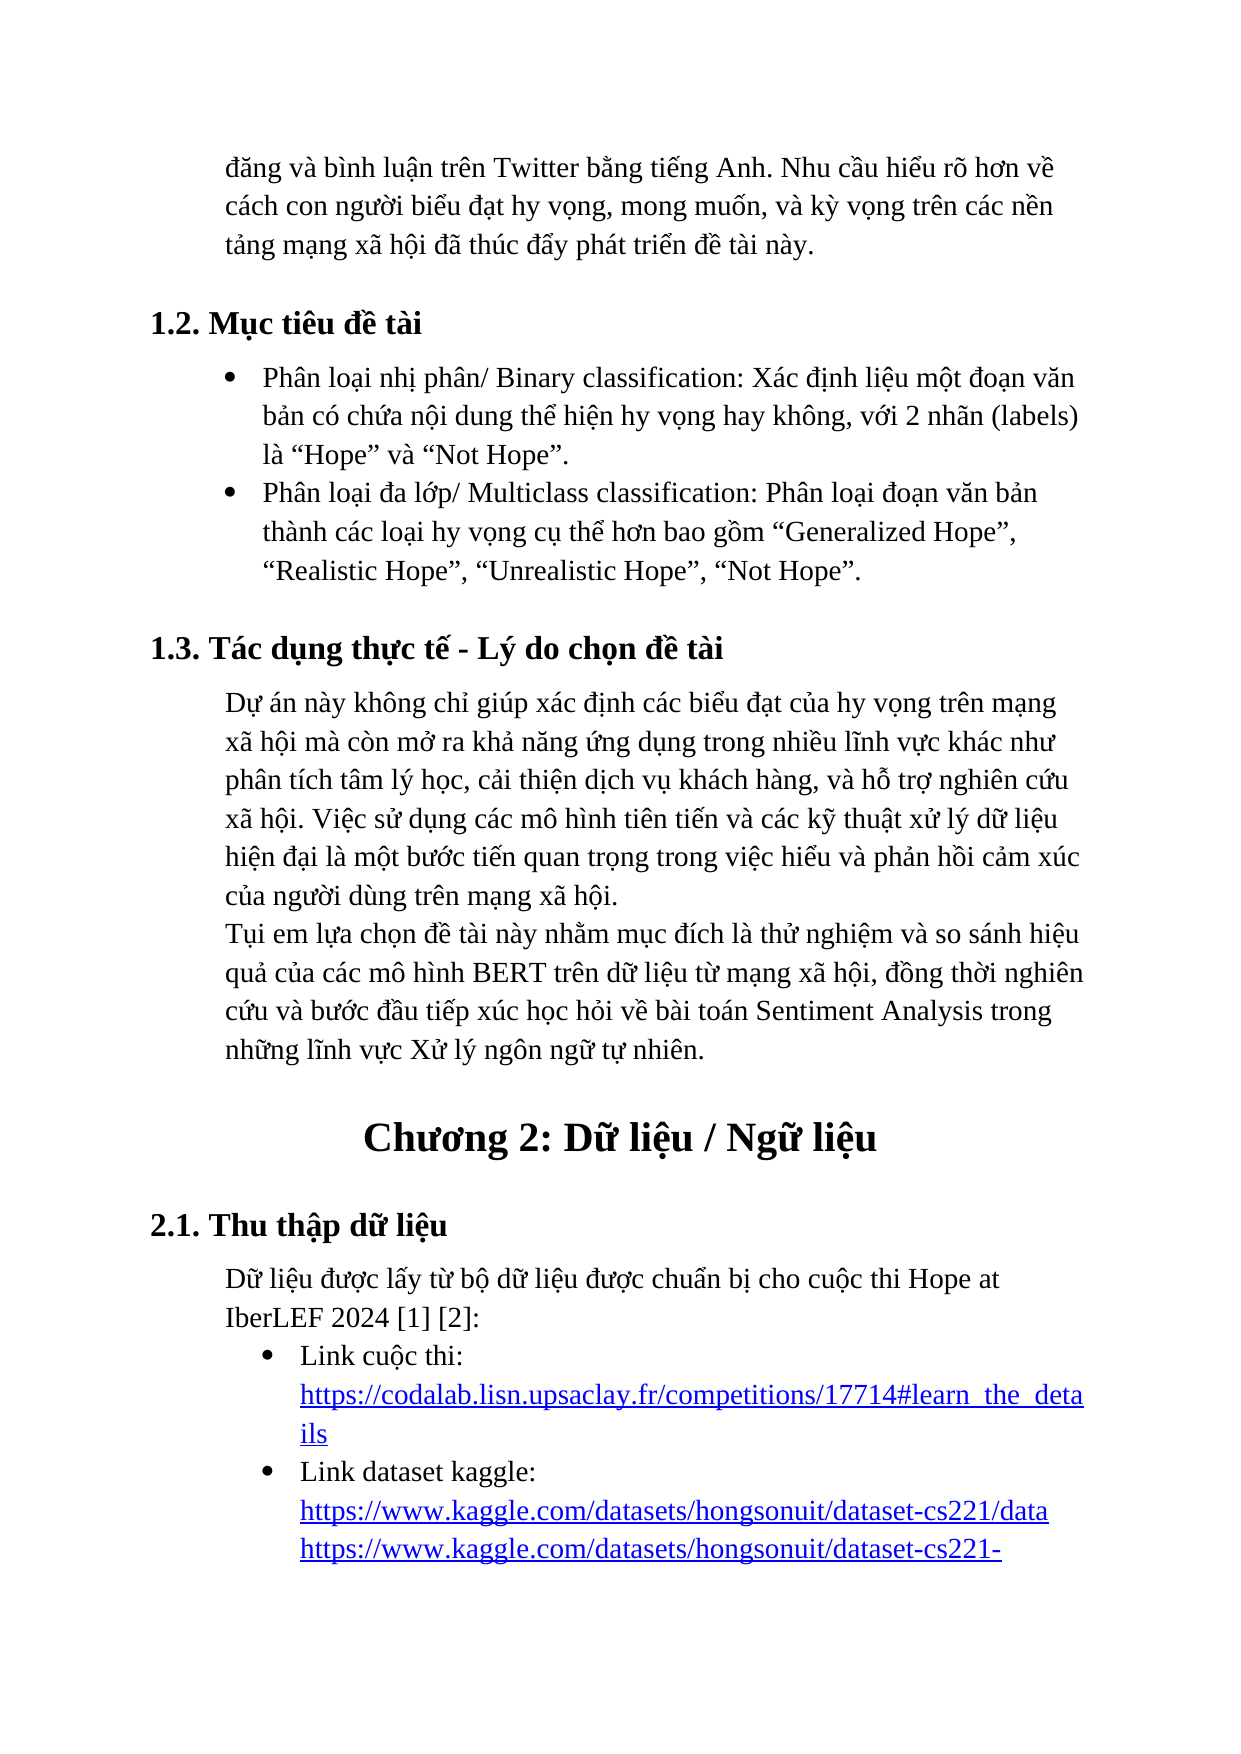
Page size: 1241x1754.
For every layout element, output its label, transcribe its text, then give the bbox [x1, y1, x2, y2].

text Dự án này không chỉ giúp xác định các biểu đạt của hy vọng trên mạng xã hội mà còn mở ra khả năng ứng dụng trong nhiều lĩnh vực khác như phân tích tâm lý học, cải thiện dịch vụ khách hàng, và hỗ trợ nghiên cứu xã hội. Việc sử dụng các mô hình tiên tiến và các kỹ thuật xử lý dữ liệu hiện đại là một bước tiến quan trọng trong việc hiểu và phản hồi cảm xúc của người dùng trên mạng xã hội. [225, 685, 1090, 911]
text Dữ liệu được lấy từ bộ dữ liệu được chuẩn bị cho cuộc thi Hope at IberLEF 2024: [225, 1261, 1090, 1333]
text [225, 150, 1090, 261]
text Tụi em lựa chọn đề tài này nhằm mục đích là thử nghiệm và so sánh hiệu quả của các mô hình BERT trên dữ liệu từ mạng xã hội, đồng thời nghiên cứu và bước đầu tiếp xúc học hỏi về bài toán Sentiment Analysis trong những lĩnh vực Xử lý ngôn ngữ tự nhiên. [225, 916, 1090, 1066]
subtitle 1.3. Tác dụng thực tế - Lý do chọn đề tài [150, 629, 1090, 667]
subtitle Chương 2: Dữ liệu / Ngữ liệu [150, 1112, 1090, 1160]
list Phân loại đa lớp/ Multiclass classification: Phân loại đoạn văn bản thành các loại hy vọng cụ thể hơn bao gồm “Generalized Hope”, “Realistic Hope”, “Unrealistic Hope”, “Not Hope”. [225, 475, 1090, 586]
list Phân loại nhị phân/ Binary classification: Xác định liệu một đoạn văn bản có chứa nội dung thể hiện hy vọng hay không, với 2 nhãn (labels) là “Hope” và “Not Hope”. [225, 360, 1090, 470]
subtitle 2.1. Thu thập dữ liệu [150, 1205, 1090, 1243]
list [262, 1454, 1090, 1565]
list Link cuộc thi: https://codalab.lisn.upsaclay.fr/competitions/17714#learn_the_details [262, 1338, 1090, 1449]
subtitle 1.2. Mục tiêu đề tài [150, 303, 1090, 341]
